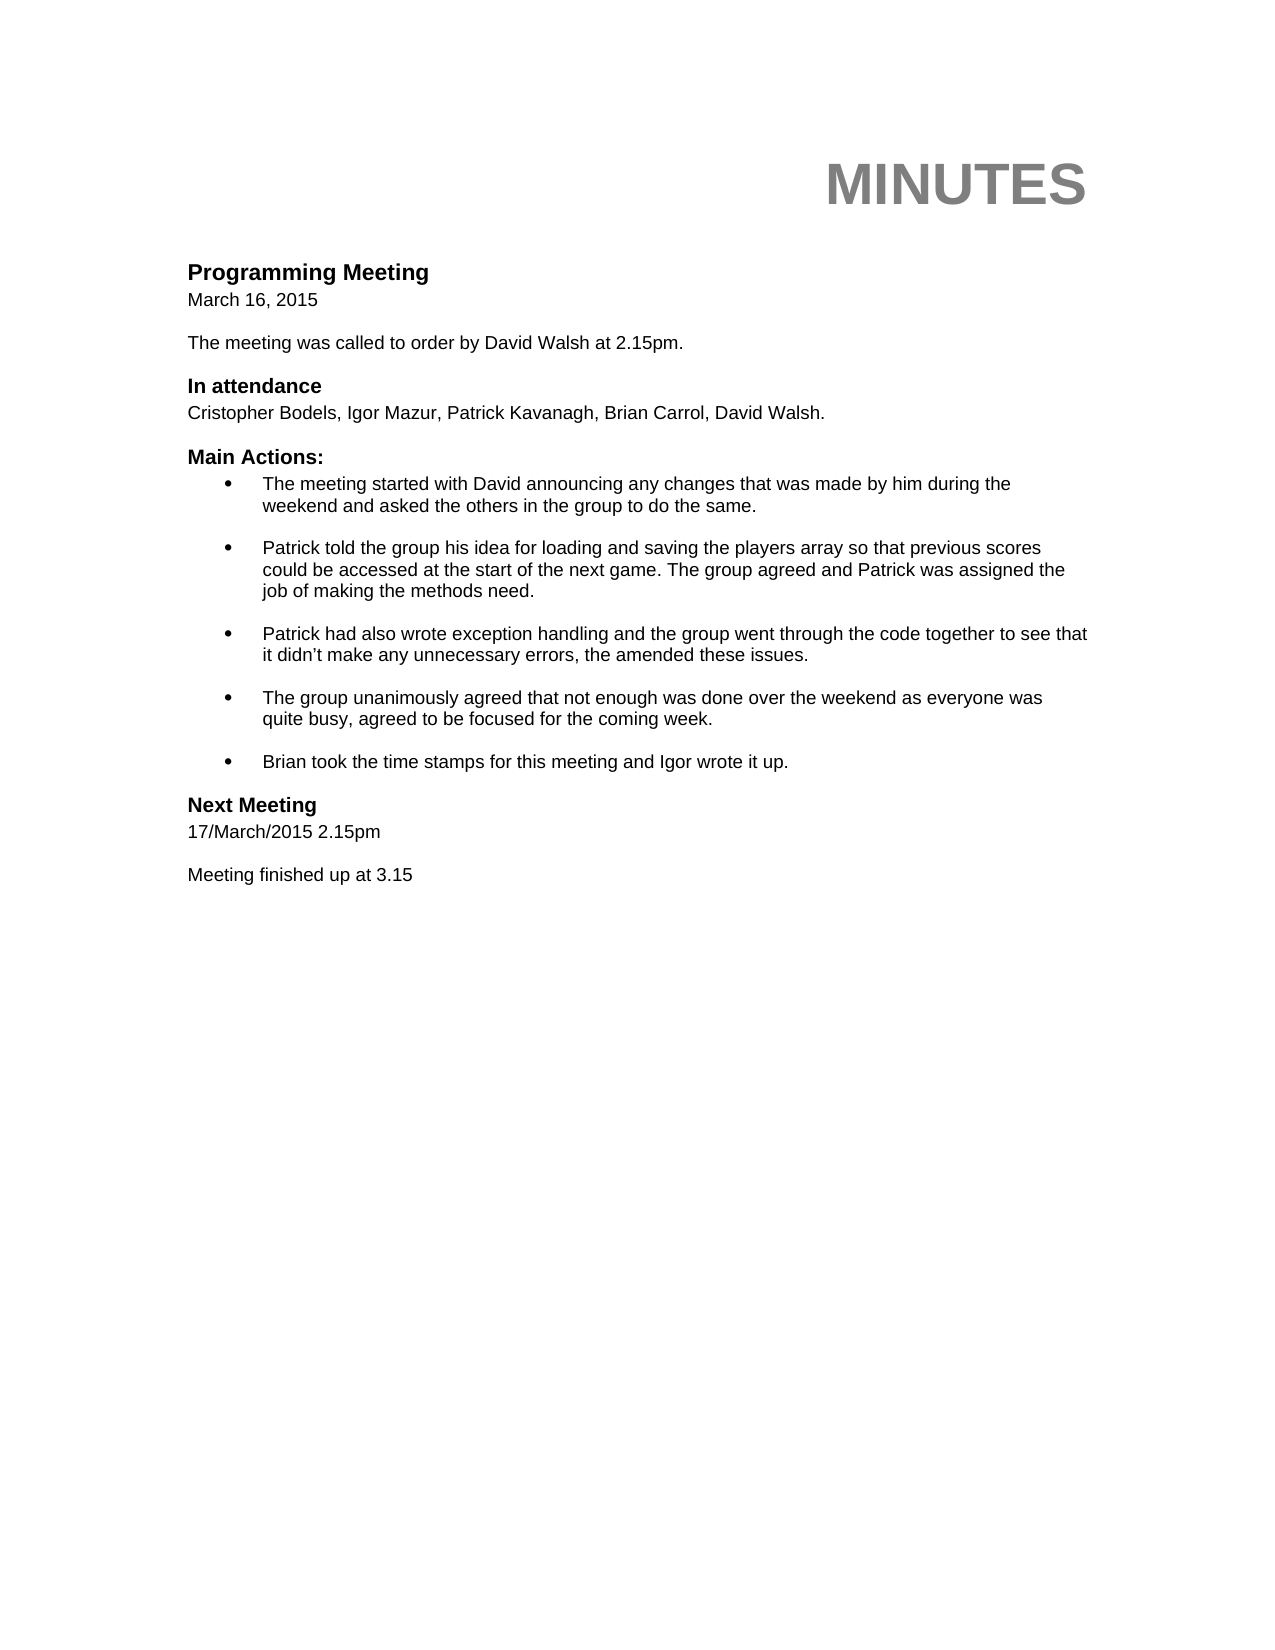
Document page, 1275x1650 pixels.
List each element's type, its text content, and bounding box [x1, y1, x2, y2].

text 17/March/2015 2.15pm [187, 821, 1087, 843]
text Cristopher Bodels, Igor Mazur, Patrick Kavanagh, Brian Carrol, David Walsh. [187, 402, 1087, 424]
list Brian took the time stamps for this meeting and Igor wrote it up. [225, 751, 1087, 772]
list Patrick had also wrote exception handling and the group went through the code together to see that it didn’t make any unnecessary errors, the amended these issues. [225, 622, 1087, 666]
text Meeting finished up at 3.15 [187, 863, 1087, 885]
subtitle Next Meeting [187, 793, 1087, 817]
list Patrick told the group his idea for loading and saving the players array so that previous scores could be accessed at the start of the next game. The group agreed and Patrick was assigned the job of making the methods need. [225, 537, 1087, 602]
subtitle In attendance [187, 374, 1087, 398]
list The group unanimously agreed that not enough was done over the weekend as everyone was quite busy, agreed to be focused for the coming week. [225, 686, 1087, 730]
subtitle Main Actions: [187, 444, 1087, 468]
text The meeting was called to order by David Walsh at 2.15pm. [187, 332, 1087, 353]
subtitle Programming Meeting [187, 259, 1087, 285]
title Minutes [187, 150, 1087, 217]
list The meeting started with David announcing any changes that was made by him during the weekend and asked the others in the group to do the same. [225, 473, 1087, 516]
